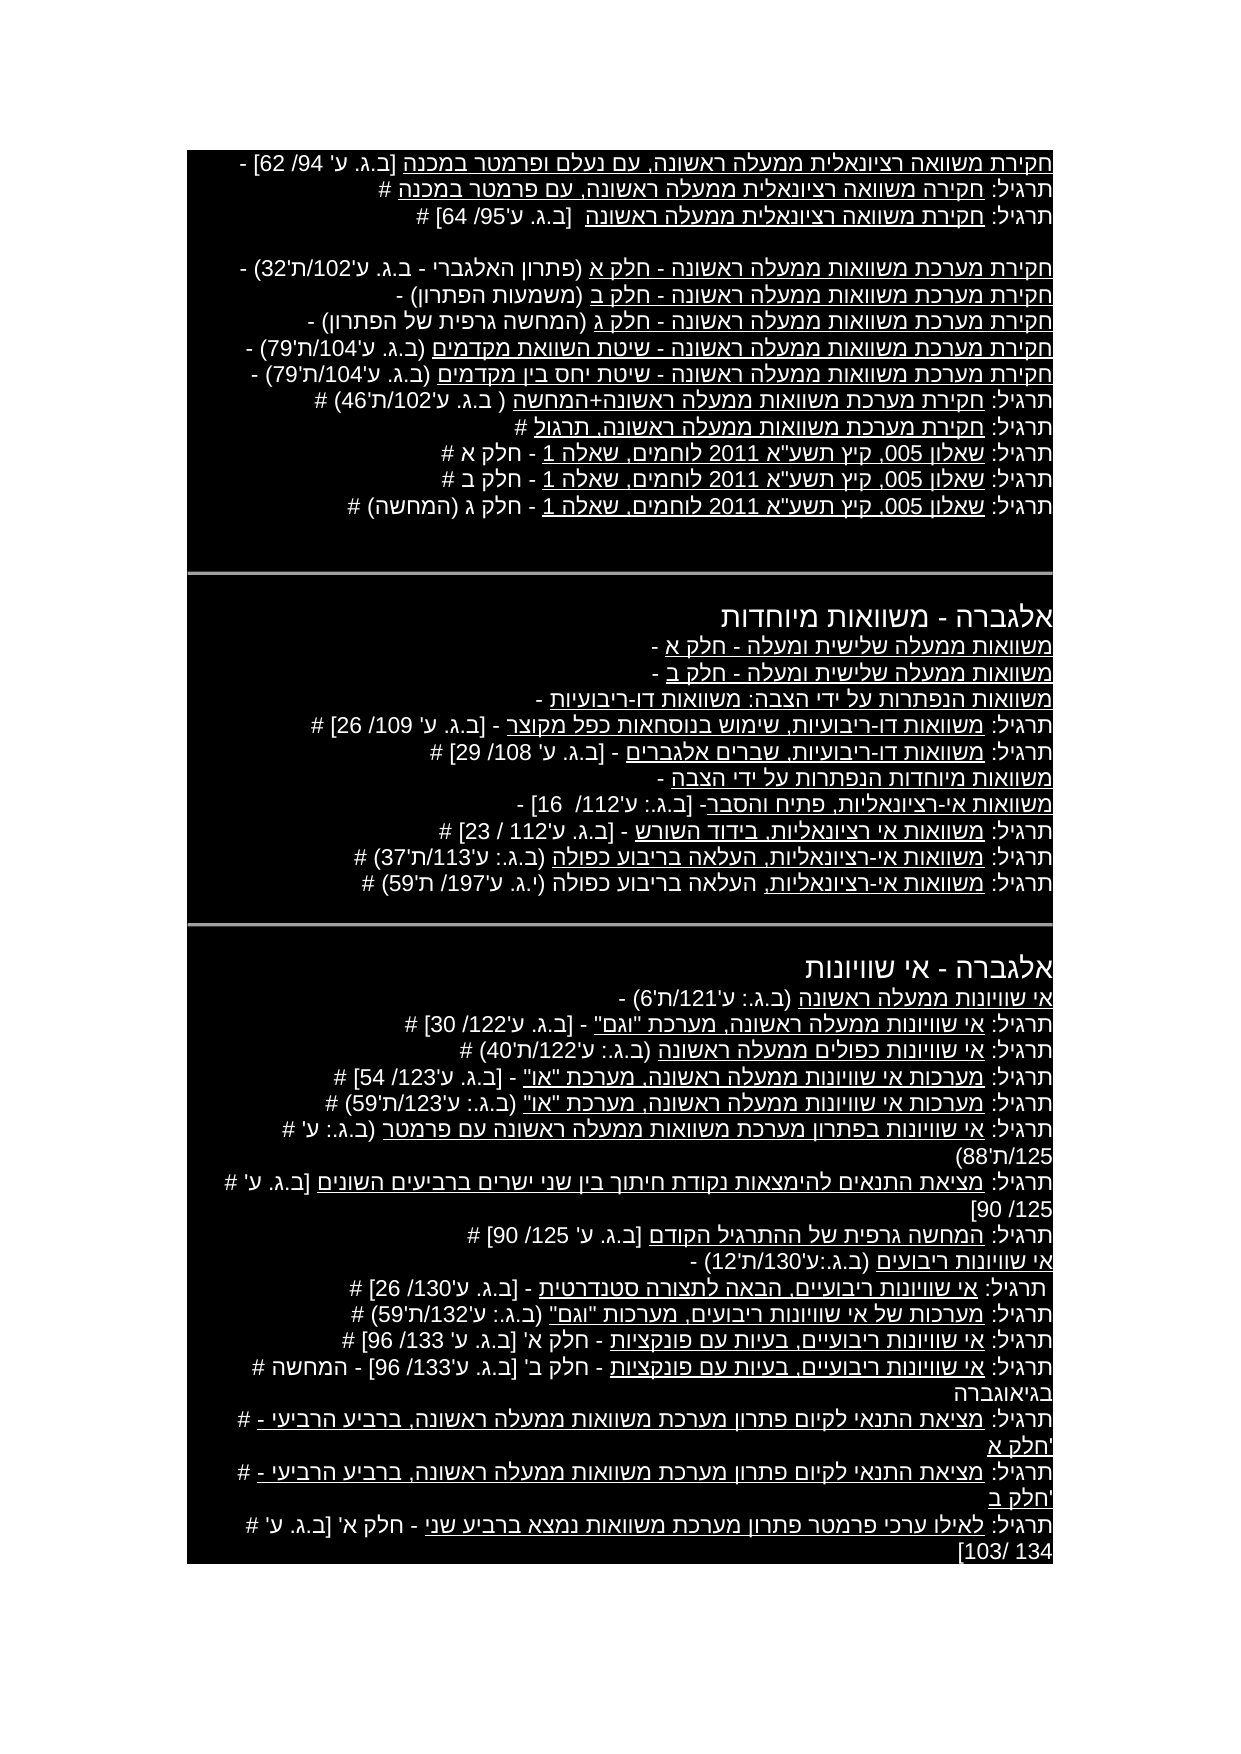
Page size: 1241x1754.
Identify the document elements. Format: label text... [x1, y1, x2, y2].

text # תרגיל: שאלון 005, קיץ תשע"א 2011 לוחמים, שאלה 1 - חלק ב # תרגיל: שאלון 005, קיץ תשע"א 2011 לוחמים, שאלה 1 - חלק ג (המחשה) [187, 466, 1053, 519]
text - משוואות ממעלה שלישית ומעלה - חלק א [187, 633, 1053, 659]
text - חקירת מערכת משוואות ממעלה ראשונה - שיטת השוואת מקדמים (ב.ג. ע'104/ת'79) [187, 334, 1053, 361]
text # תרגיל: אי שוויונות כפולים ממעלה ראשונה (ב.ג.: ע'122/ת'40) [187, 1037, 1053, 1064]
text # תרגיל: המחשה גרפית של ההתרגיל הקודם [ב.ג. ע' 125/ 90] [187, 1222, 1053, 1248]
text # תרגיל: מערכות של אי שוויונות ריבועים, מערכות "וגם" (ב.ג.: ע'132/ת'59) [187, 1301, 1053, 1327]
text - חקירת משוואה רציונאלית ממעלה ראשונה, עם נעלם ופרמטר במכנה [ב.ג. ע' 94/ 62] [187, 150, 1053, 176]
text - משוואות אי-רציונאליות, פתיח והסבר- [ב.ג.: ע'112/ 16] [187, 791, 1053, 818]
text - חקירת מערכת משוואות ממעלה ראשונה - שיטת יחס בין מקדמים (ב.ג. ע'104/ת'79) [187, 361, 1053, 387]
text # תרגיל: מציאת התנאי לקיום פתרון מערכת משוואות ממעלה ראשונה, ברביע הרביעי - חלק ב' [187, 1459, 1053, 1512]
text - משוואות ממעלה שלישית ומעלה - חלק ב [187, 659, 1053, 686]
text - חקירת מערכת משוואות ממעלה ראשונה - חלק ב (משמעות הפתרון) [187, 282, 1053, 308]
text # תרגיל: משוואות אי-רציונאליות, העלאה בריבוע כפולה (י.ג. ע'197/ ת'59) [187, 870, 1053, 897]
text # תרגיל: שאלון 005, קיץ תשע"א 2011 לוחמים, שאלה 1 - חלק א [187, 440, 1053, 466]
text # תרגיל: חקירת מערכת משוואות ממעלה ראשונה, תרגול [187, 413, 1053, 440]
text אלגברה - משוואות מיוחדות [187, 600, 1053, 633]
text # תרגיל: חקירה משוואה רציונאלית ממעלה ראשונה, עם פרמטר במכנה [187, 176, 1053, 203]
text - אי שוויונות ממעלה ראשונה (ב.ג.: ע'121/ת'6) [187, 985, 1053, 1011]
text # תרגיל: משוואות אי רציונאליות, בידוד השורש - [ב.ג. ע'112 / 23] [187, 818, 1053, 844]
text - אי שוויונות ריבועים (ב.ג.:ע'130/ת'12) [187, 1248, 1053, 1274]
text # תרגיל: משוואות דו-ריבועיות, שימוש בנוסחאות כפל מקוצר - [ב.ג. ע' 109/ 26] [187, 712, 1053, 739]
text אלגברה - אי שוויונות [187, 951, 1053, 985]
text - משוואות הנפתרות על ידי הצבה: משוואות דו-ריבועיות [187, 686, 1053, 712]
text # תרגיל: חקירת מערכת משוואות ממעלה ראשונה+המחשה ( ב.ג. ע'102/ת'46) [187, 387, 1053, 413]
text # תרגיל: אי שוויונות ממעלה ראשונה, מערכת "וגם" - [ב.ג. ע'122/ 30] [187, 1011, 1053, 1037]
text # תרגיל: אי שוויונות בפתרון מערכת משוואות ממעלה ראשונה עם פרמטר (ב.ג.: ע' 125/ת'88) [187, 1116, 1053, 1169]
text # תרגיל: אי שוויונות ריבועיים, הבאה לתצורה סטנדרטית - [ב.ג. ע'130/ 26] [187, 1274, 1053, 1301]
text - חקירת מערכת משוואות ממעלה ראשונה - חלק א (פתרון האלגברי - ב.ג. ע'102/ת'32) [187, 255, 1053, 282]
text - משוואות מיוחדות הנפתרות על ידי הצבה [187, 765, 1053, 791]
text # תרגיל: מערכות אי שוויונות ממעלה ראשונה, מערכת "או" (ב.ג.: ע'123/ת'59) [187, 1090, 1053, 1116]
text # תרגיל: משוואות דו-ריבועיות, שברים אלגברים - [ב.ג. ע' 108/ 29] [187, 739, 1053, 765]
text # תרגיל: לאילו ערכי פרמטר פתרון מערכת משוואות נמצא ברביע שני - חלק א' [ב.ג. ע' 134 /103] [187, 1512, 1053, 1564]
text # תרגיל: משוואות אי-רציונאליות, העלאה בריבוע כפולה (ב.ג.: ע'113/ת'37) [187, 844, 1053, 870]
text # תרגיל: מערכות אי שוויונות ממעלה ראשונה, מערכת "או" - [ב.ג. ע'123/ 54] [187, 1064, 1053, 1090]
text # תרגיל: מציאת התנאי לקיום פתרון מערכת משוואות ממעלה ראשונה, ברביע הרביעי - חלק א' [187, 1406, 1053, 1459]
text # תרגיל: אי שוויונות ריבועיים, בעיות עם פונקציות - חלק א' [ב.ג. ע' 133/ 96] [187, 1327, 1053, 1354]
text - חקירת מערכת משוואות ממעלה ראשונה - חלק ג (המחשה גרפית של הפתרון) [187, 308, 1053, 334]
text # תרגיל: אי שוויונות ריבועיים, בעיות עם פונקציות - חלק ב' [ב.ג. ע'133/ 96] - המחשה בגיאוגברה [187, 1354, 1053, 1406]
text # תרגיל: מציאת התנאים להימצאות נקודת חיתוך בין שני ישרים ברביעים השונים [ב.ג. ע' 125/ 90] [187, 1169, 1053, 1222]
text # תרגיל: חקירת משוואה רציונאלית ממעלה ראשונה [ב.ג. ע'95/ 64] [187, 203, 1053, 229]
